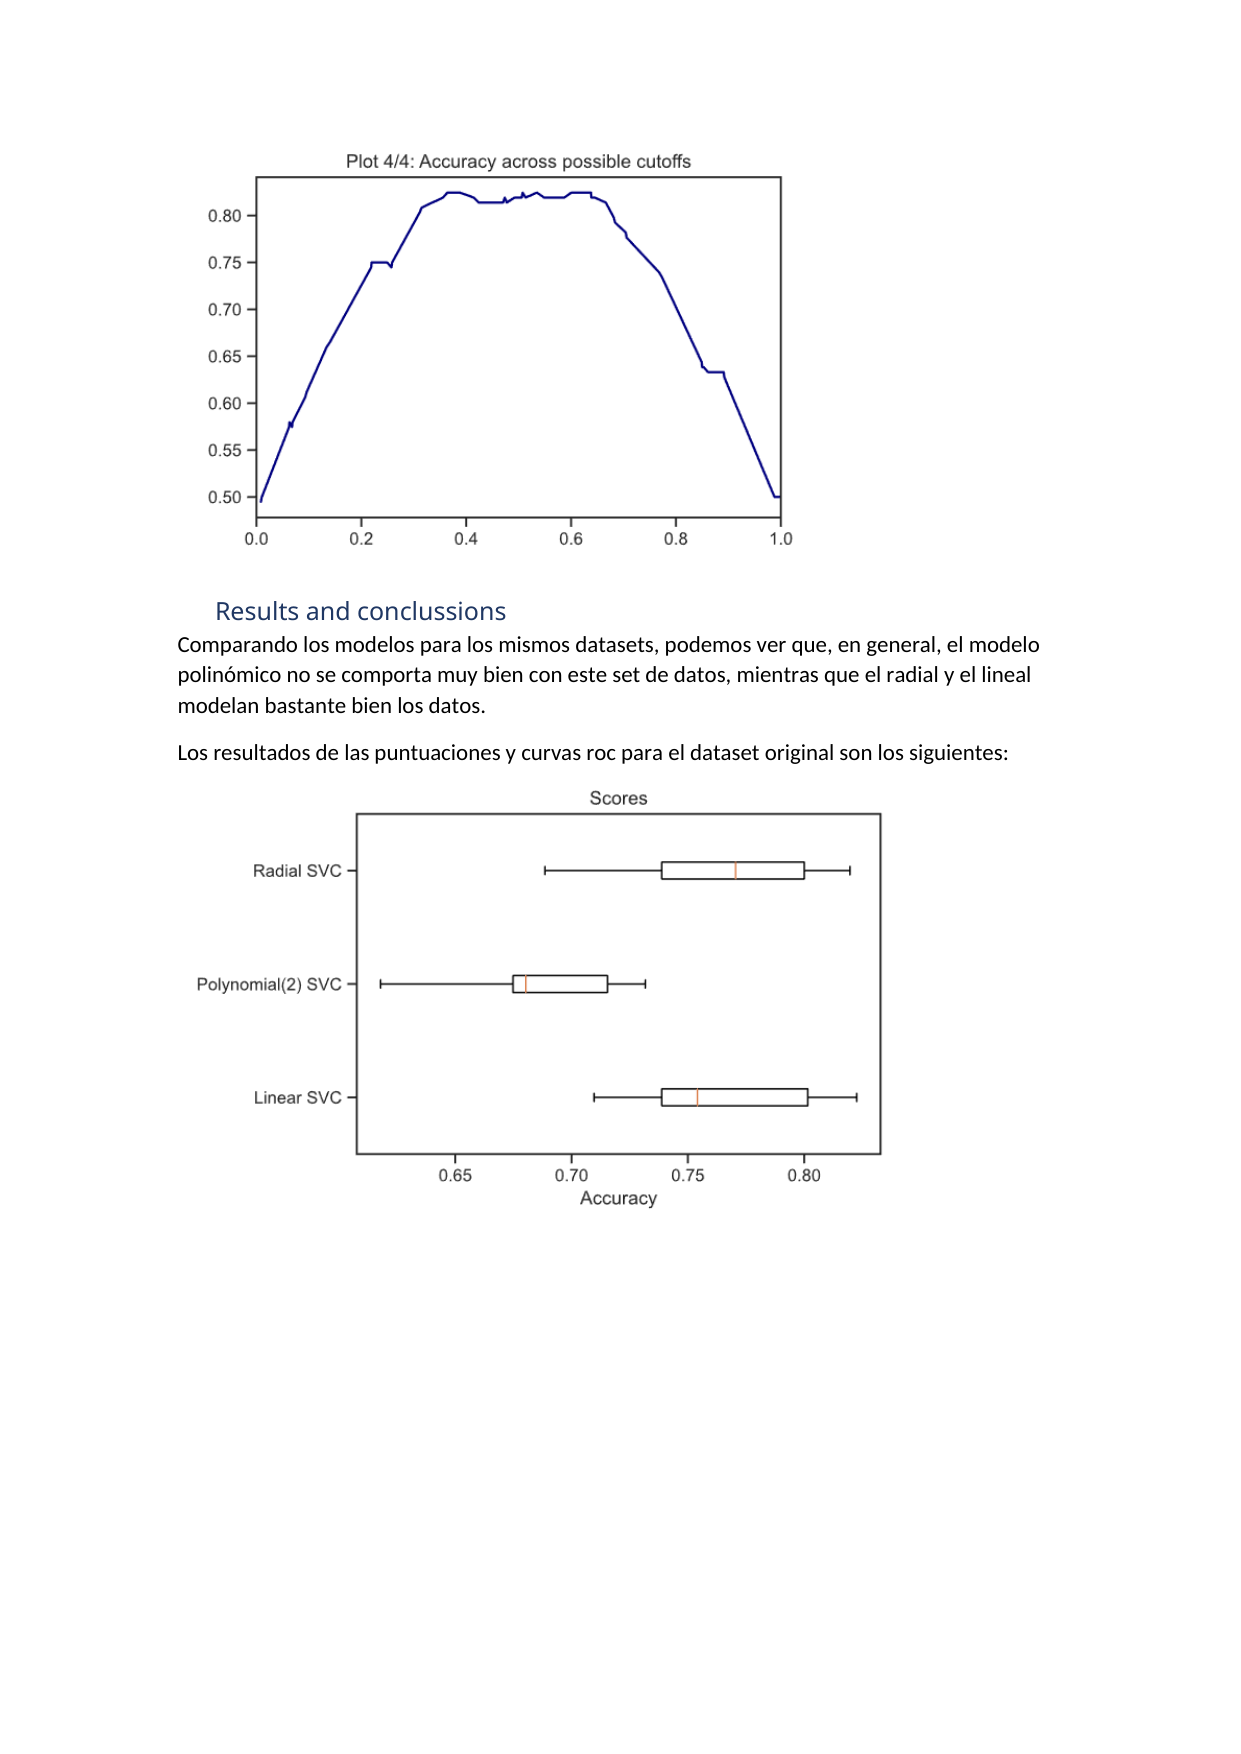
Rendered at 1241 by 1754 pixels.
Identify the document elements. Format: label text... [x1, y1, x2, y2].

picture [177, 147, 848, 575]
text Comparando los modelos para los mismos datasets, podemos ver que, en general, el modelo polinómico no se comporta muy bien con este set de datos, mientras que el radial y el lineal modelan bastante bien los datos. [177, 630, 1063, 719]
subtitle Results and conclussions [215, 593, 1063, 628]
text Los resultados de las puntuaciones y curvas roc para el dataset original son los siguientes: [177, 738, 1063, 766]
picture [177, 784, 921, 1229]
